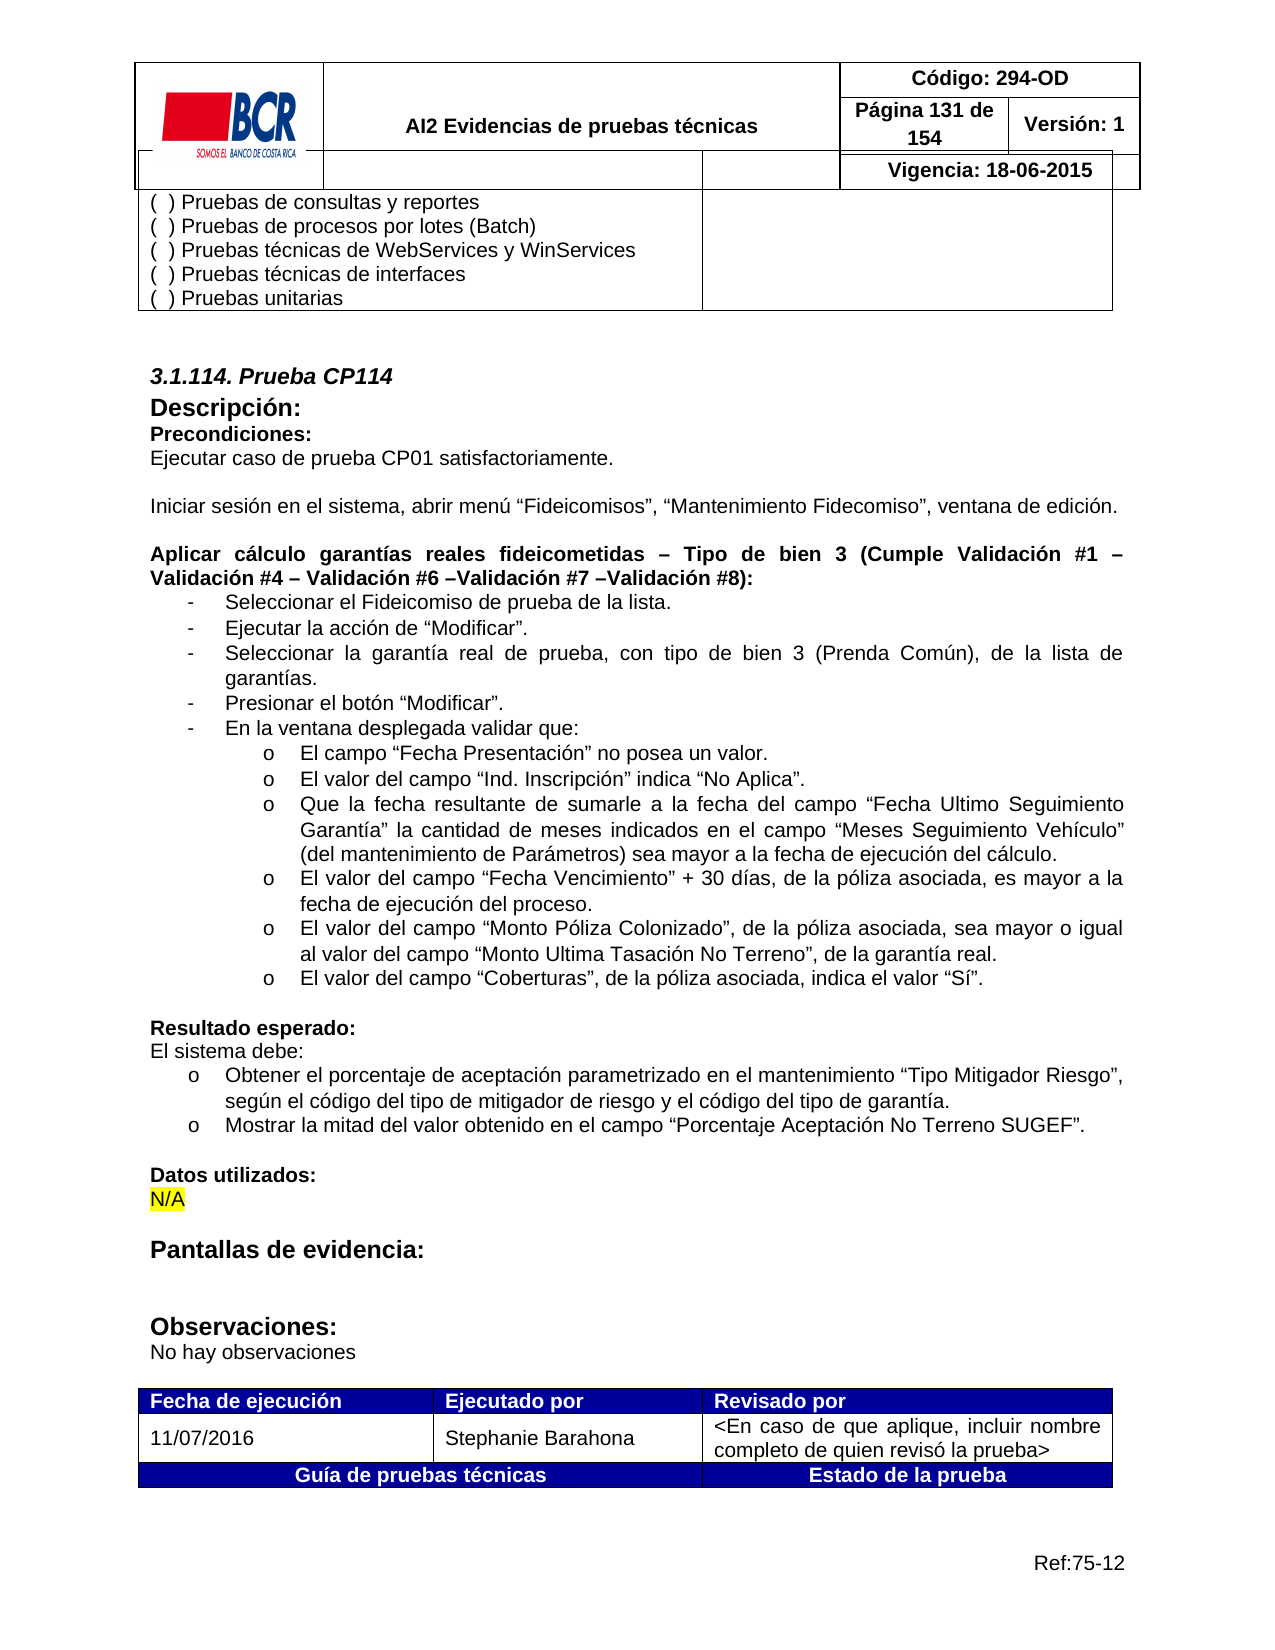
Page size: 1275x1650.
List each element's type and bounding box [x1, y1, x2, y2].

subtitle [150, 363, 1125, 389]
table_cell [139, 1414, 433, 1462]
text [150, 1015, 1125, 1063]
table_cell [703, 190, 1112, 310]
picture [152, 85, 306, 163]
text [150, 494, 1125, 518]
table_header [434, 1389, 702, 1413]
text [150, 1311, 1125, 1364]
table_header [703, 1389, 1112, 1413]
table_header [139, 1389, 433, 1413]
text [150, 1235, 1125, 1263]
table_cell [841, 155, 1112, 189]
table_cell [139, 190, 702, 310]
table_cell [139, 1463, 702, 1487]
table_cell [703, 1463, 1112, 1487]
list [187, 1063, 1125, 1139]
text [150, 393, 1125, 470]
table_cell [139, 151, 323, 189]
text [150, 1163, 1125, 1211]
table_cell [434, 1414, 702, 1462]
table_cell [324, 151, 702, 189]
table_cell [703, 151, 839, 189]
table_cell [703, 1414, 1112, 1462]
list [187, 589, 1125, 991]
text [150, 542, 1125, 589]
